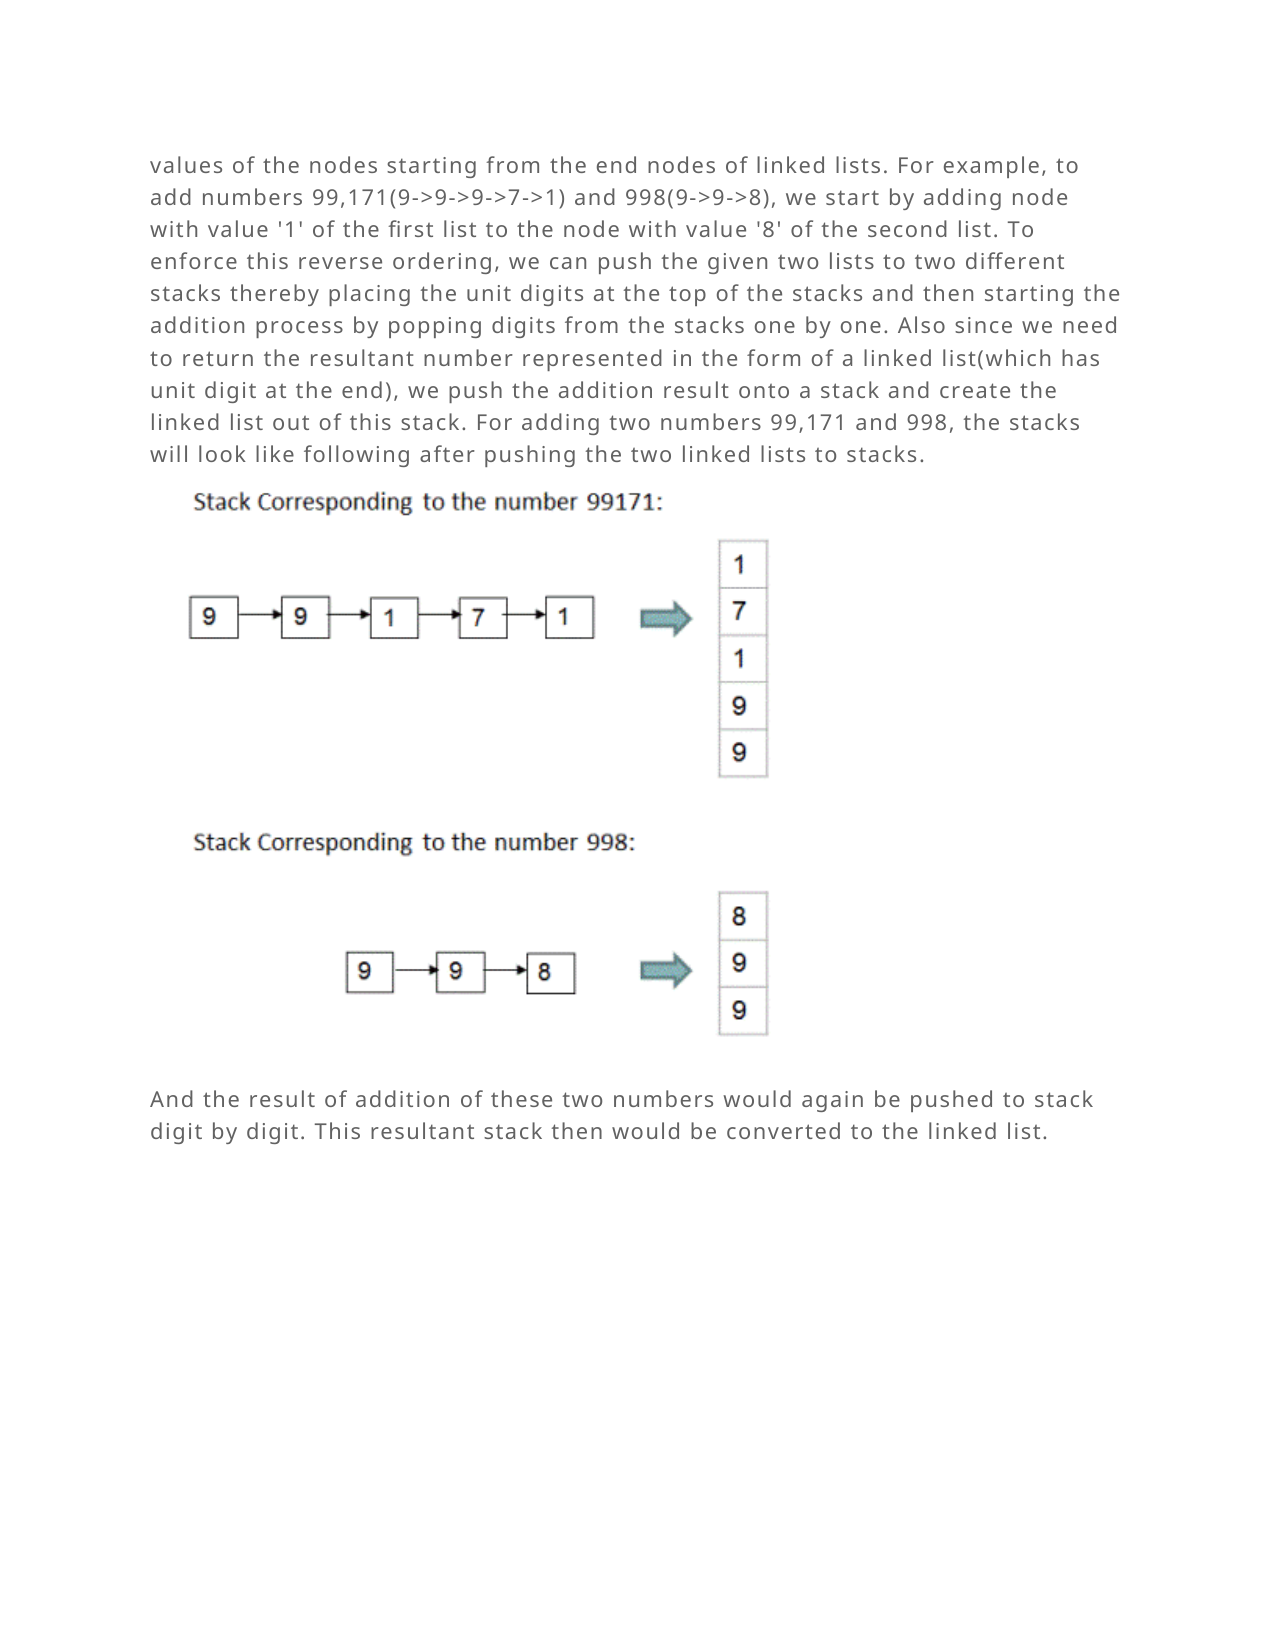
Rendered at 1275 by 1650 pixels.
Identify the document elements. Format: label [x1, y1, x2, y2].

text [150, 150, 1125, 1146]
picture [150, 470, 841, 1076]
